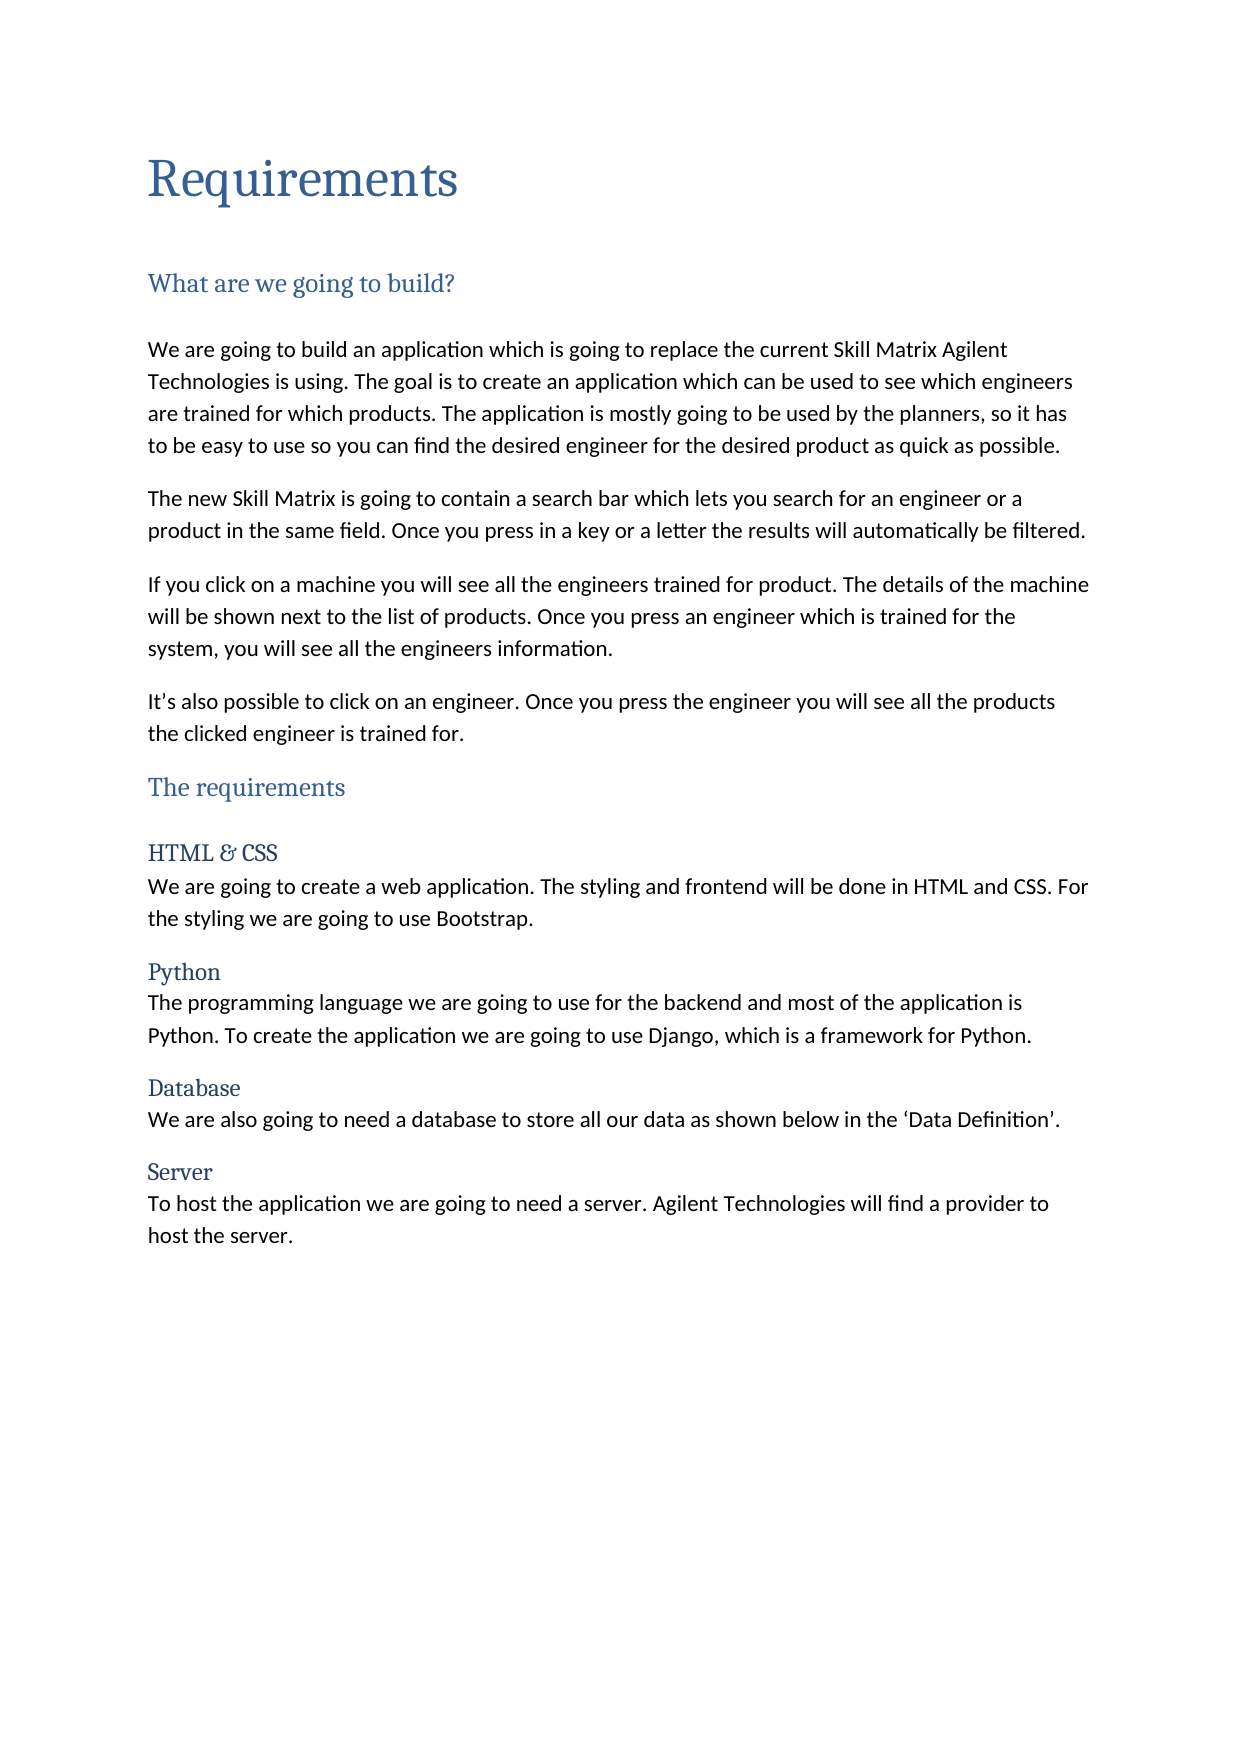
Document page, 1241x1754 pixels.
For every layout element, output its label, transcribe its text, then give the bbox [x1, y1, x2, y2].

subtitle Requirements [148, 148, 1093, 210]
text HTML & CSS We are going to create a web application. The styling and frontend will be done in HTML and CSS. For the styling we are going to use Bootstrap. [148, 839, 1093, 932]
subtitle Database [148, 1074, 1093, 1102]
subtitle Python [148, 957, 1093, 986]
text We are going to build an application which is going to replace the current Skill Matrix Agilent Technologies is using. The goal is to create an application which can be used to see which engineers are trained for which products. The application is mostly going to be used by the planners, so it has to be easy to use so you can find the desired engineer for the desired product as quick as possible. [148, 335, 1093, 459]
text It’s also possible to click on an engineer. Once you press the engineer you will see all the products the clicked engineer is trained for. [148, 687, 1093, 747]
subtitle The requirements [148, 772, 1093, 837]
text We are also going to need a database to store all our data as shown below in the ‘Data Definition’. [148, 1105, 1093, 1133]
subtitle Server [148, 1158, 1093, 1187]
subtitle What are we going to build? [148, 268, 1093, 332]
text To host the application we are going to need a server. Agilent Technologies will find a provider to host the server. [148, 1189, 1093, 1249]
text If you click on a machine you will see all the engineers trained for product. The details of the machine will be shown next to the list of products. Once you press an engineer which is trained for the system, you will see all the engineers information. [148, 570, 1093, 662]
text The new Skill Matrix is going to contain a search bar which lets you search for an engineer or a product in the same field. Once you press in a key or a letter the results will automatically be filtered. [148, 484, 1093, 545]
text The programming language we are going to use for the backend and most of the application is Python. To create the application we are going to use Django, which is a framework for Python. [148, 988, 1093, 1049]
